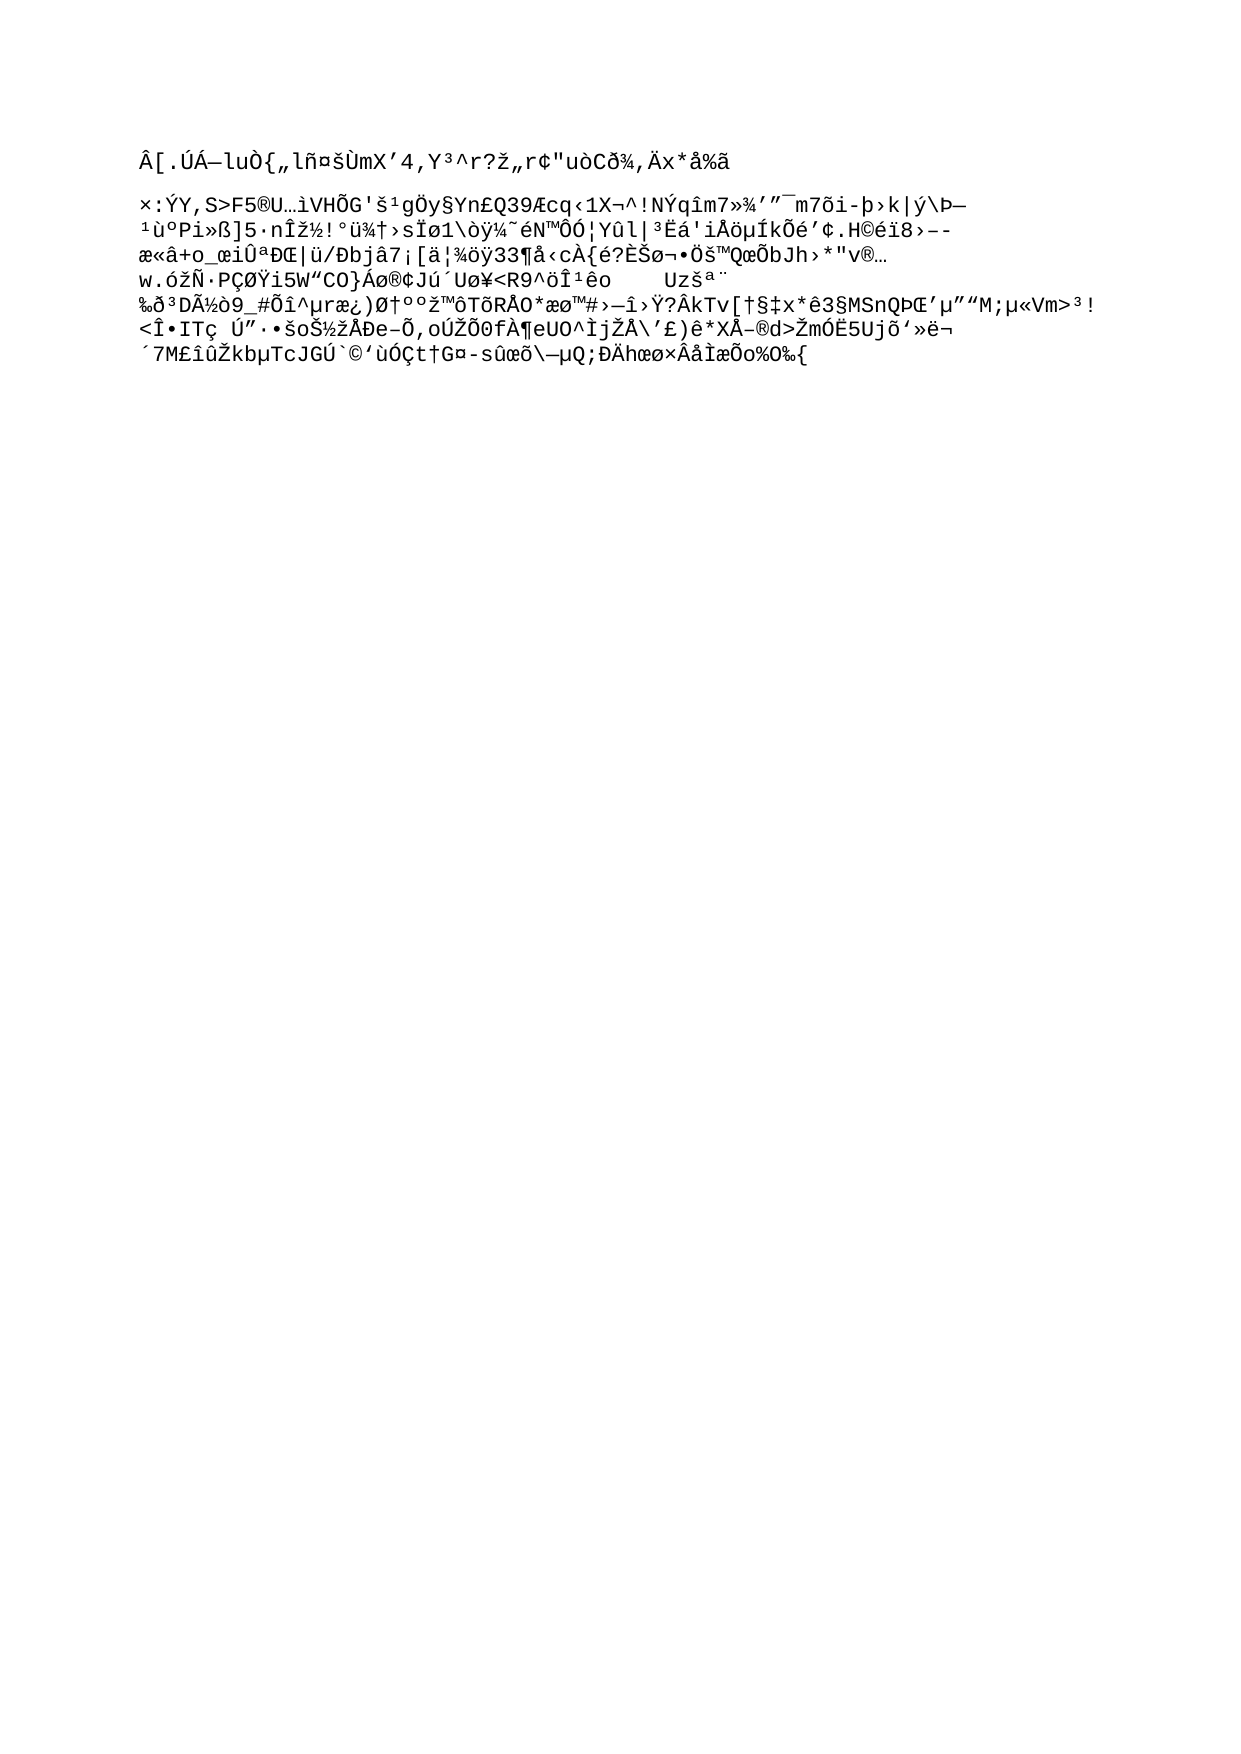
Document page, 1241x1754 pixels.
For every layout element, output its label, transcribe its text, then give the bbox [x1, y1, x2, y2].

text ×:ÝY,S>F5®U…ìVHÕG'š¹gÖy§Yn£Q39Æcq‹1X¬^!NÝqîm7»¾’”¯m7õi-þ›k|ý\Þ—¹ùºPi»ß]5·nÎž½!°ü¾†›sÏø1\òÿ¼˜éN™ÔÓ¦Yûl|³Ëá'iÅöµÍkÕé’¢.H©éï8›–-æ«â+o_œiÛªÐŒ|ü/Ðbjâ7¡[ä¦¾öÿ33¶å‹cÀ{é?ÈŠø¬•Öš™QœÕbJh›*"v®…w.óžÑ·PÇØŸi5W“CO}Áø®¢Jú´Uø¥<R9^öÎ¹êo Uzšª¨‰ð³DÃ½ò9_#Õî^µræ¿)Ø†ººž™ôTõRÅO*æø™#›—î›Ÿ?ÂkTv[†§‡x*ê3§MSnQÞŒ’µ”“M;µ«Vm>³!<Î•ITç Ú”·•šoŠ½žÅÐe–Õ,oÚŽÕ0fÀ¶eUO^ÌjŽÅ\’£)ê*XÅ–®d>ŽmÓË5Ujõ‘»ë¬´7M£îûŽkbµTcJGÚ`©‘ùÓÇt†G¤-sûœõ\—µQ;ÐÄhœø×ÂåÌæÕo%O‰{*š¼®–}yöžóÙ9< ËùîãuYÛºç·÷Û½åg»e­õ×JVh•nw[½/¦í­»èéûŒØÙ6îûBÙ¦>§Ú^×hcÃx_Ì· [139, 194, 1101, 368]
